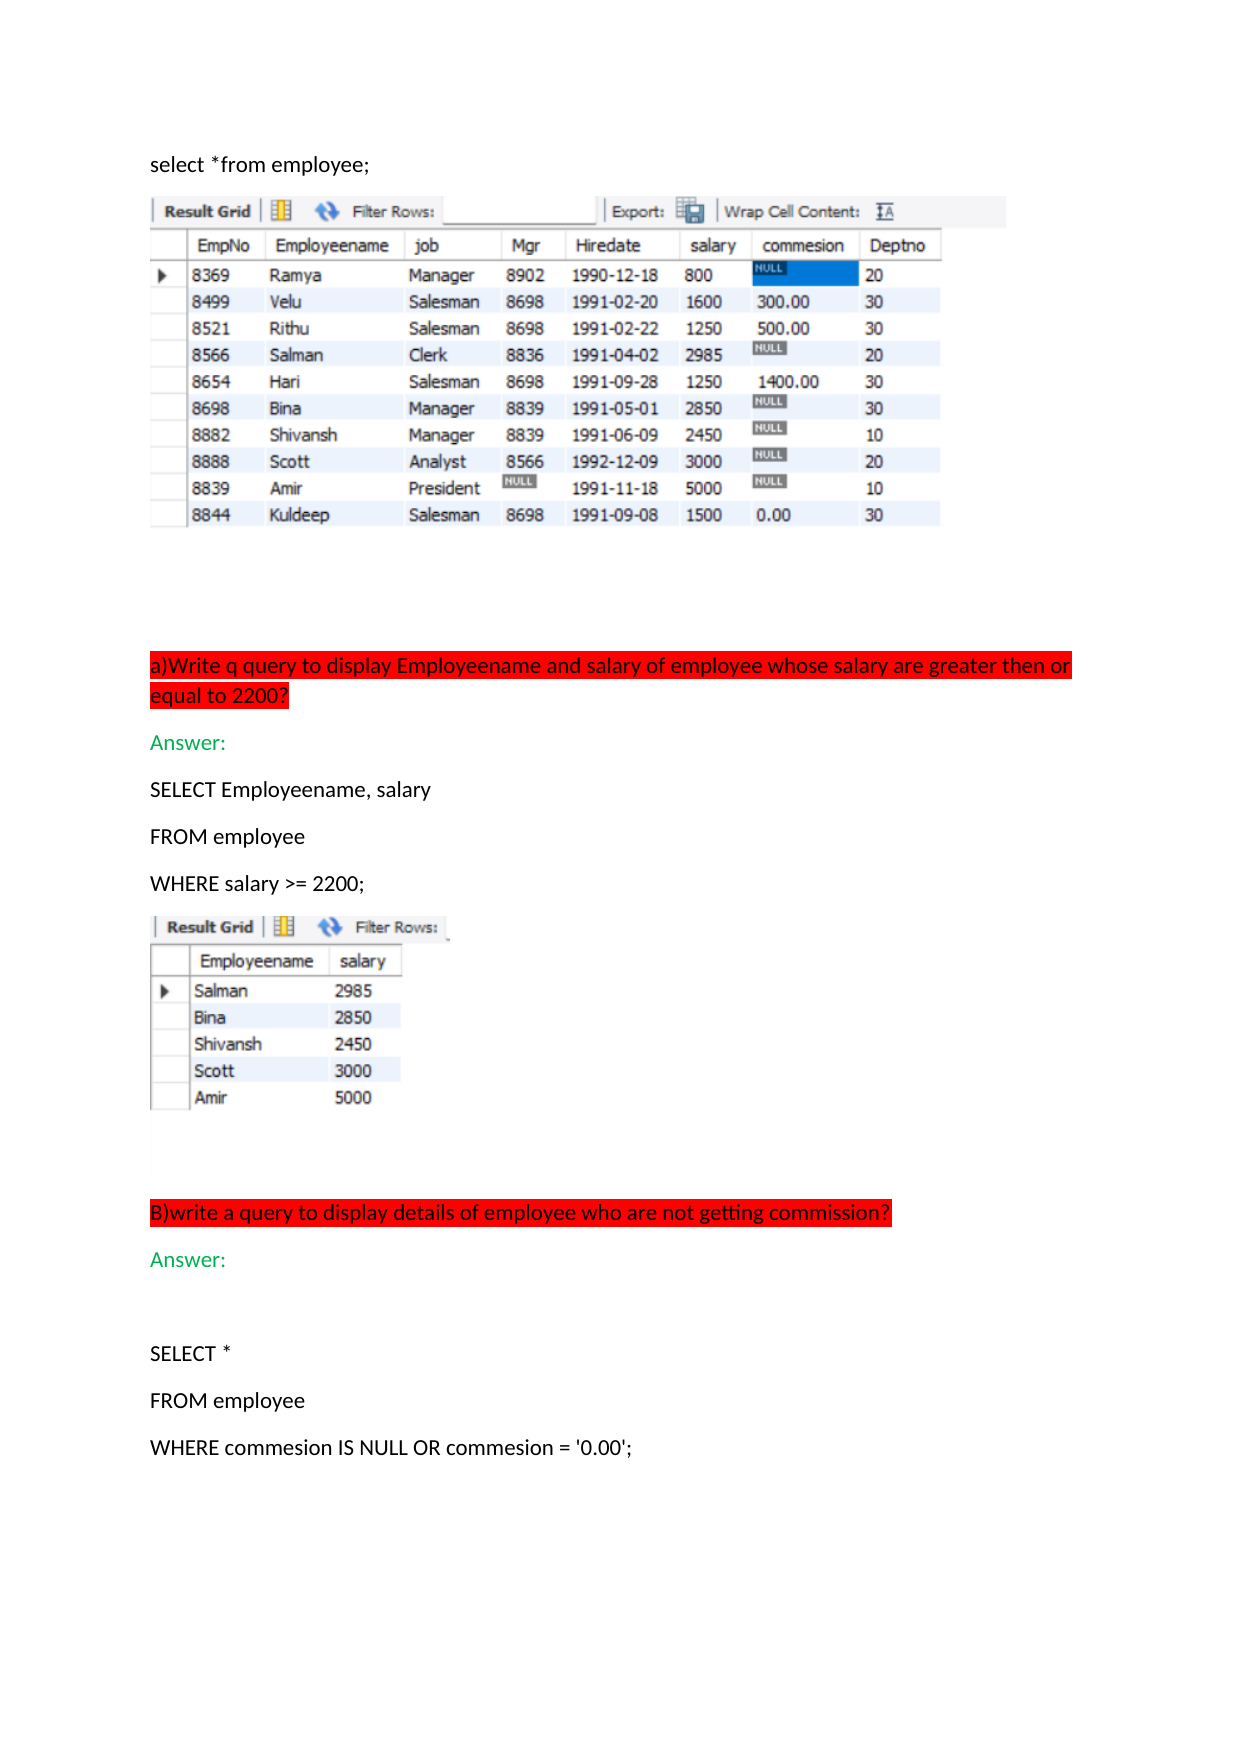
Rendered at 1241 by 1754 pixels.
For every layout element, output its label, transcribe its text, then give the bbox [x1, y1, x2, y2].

text FROM employee [150, 1386, 1090, 1414]
text Answer: [150, 1245, 1090, 1273]
text Answer: [150, 728, 1090, 756]
text SELECT * [150, 1339, 1090, 1367]
picture [150, 916, 451, 1180]
text SELECT Employeename, salary [150, 775, 1090, 803]
text FROM employee [150, 822, 1090, 850]
text a)Write q query to display Employeename and salary of employee whose salary are greater then or equal to 2200? [150, 651, 1090, 709]
text WHERE salary >= 2200; [150, 869, 1090, 897]
picture [150, 196, 1007, 586]
text select *from employee; [150, 150, 1090, 178]
text B)write a query to display details of employee who are not getting commission? [150, 1198, 1090, 1227]
text WHERE commesion IS NULL OR commesion = '0.00'; [150, 1433, 1090, 1461]
